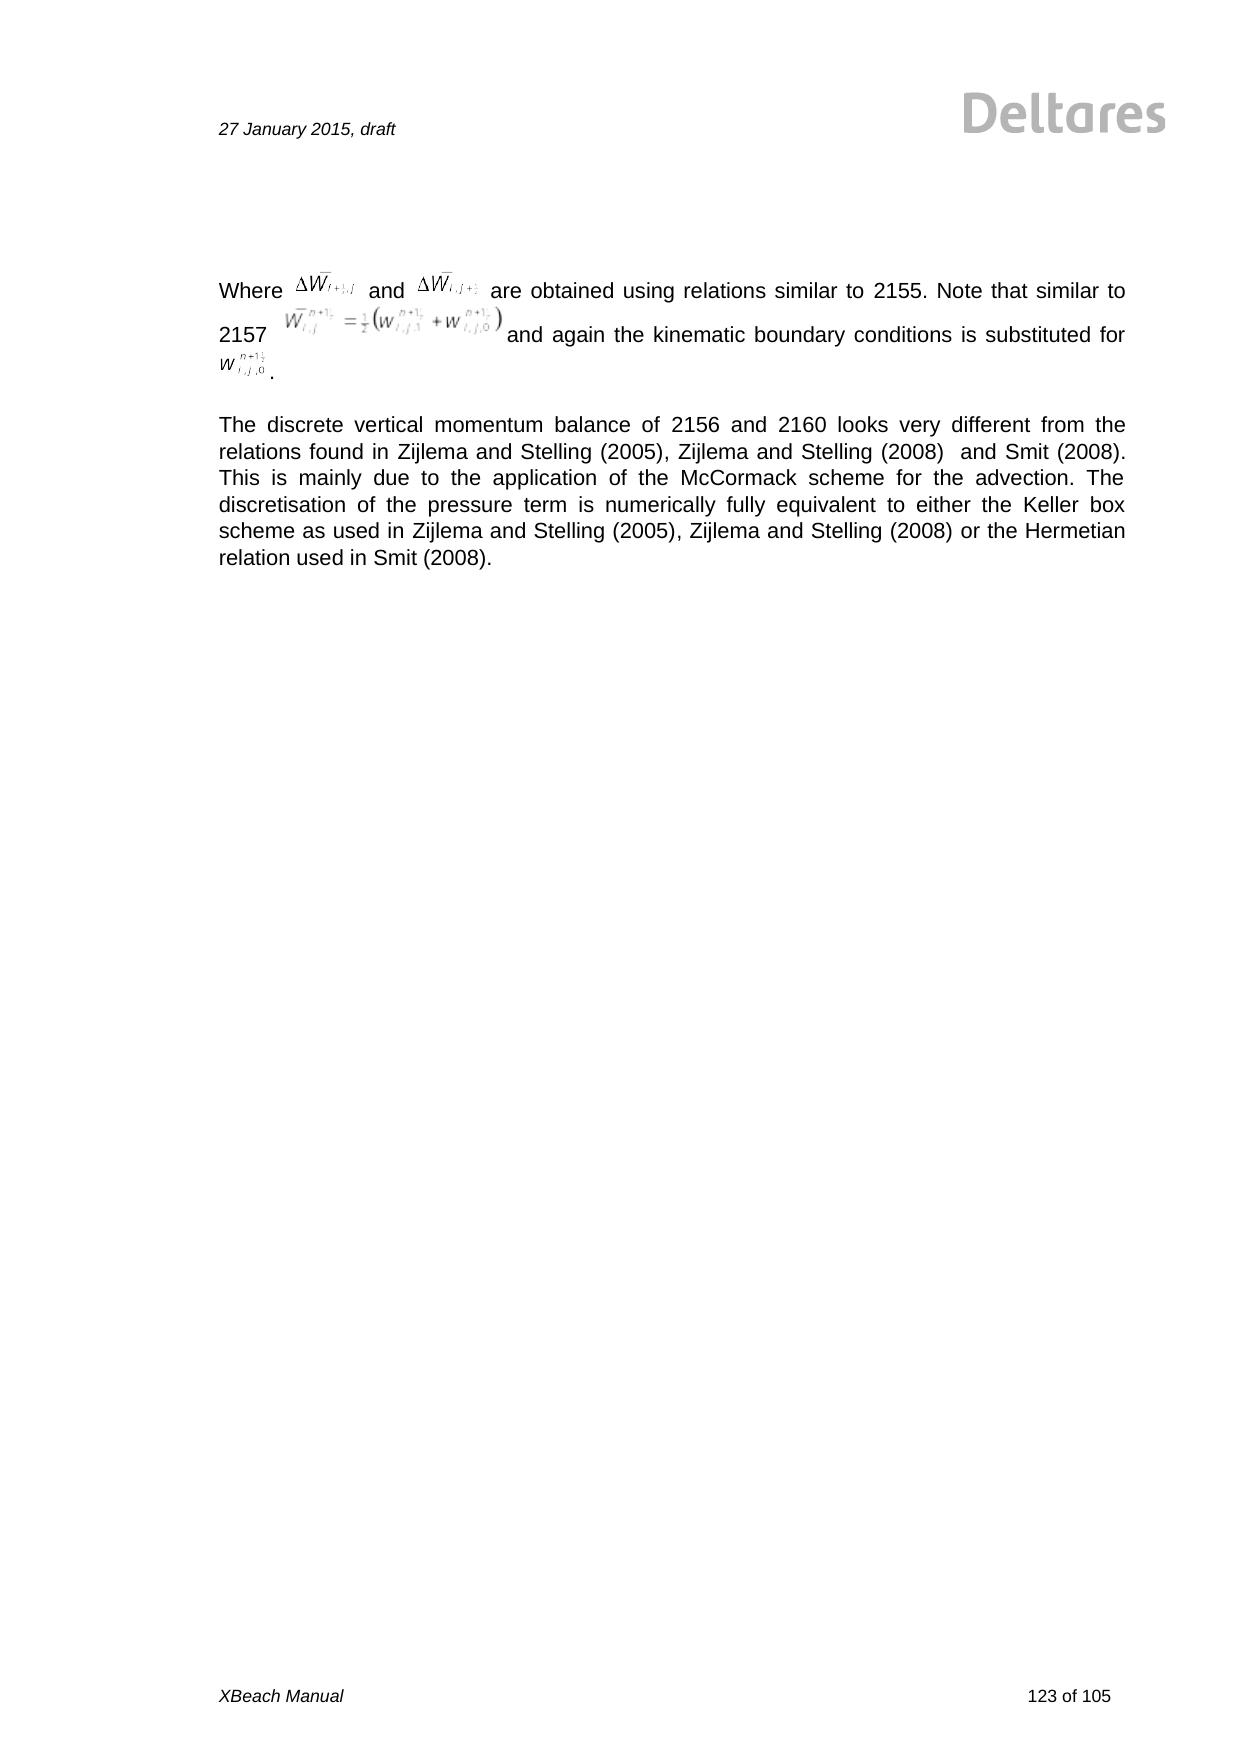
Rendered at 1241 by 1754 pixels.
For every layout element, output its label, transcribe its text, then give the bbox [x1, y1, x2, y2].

text The discrete vertical momentum balance of and looks very different from the relations found in Zijlema and Stelling (2005), Zijlema and Stelling (2008) and Smit (2008). This is mainly due to the application of the McCormack scheme for the advection. The discretisation of the pressure term is numerically fully equivalent to either the Keller box scheme as used in Zijlema and Stelling (2005), Zijlema and Stelling (2008) or the Hermetian relation used in Smit (2008). [218, 411, 1126, 570]
picture [964, 75, 1166, 133]
text Where and are obtained using relations similar to . Note that similar to and again the kinematic boundary conditions is substituted for . [218, 266, 1126, 384]
